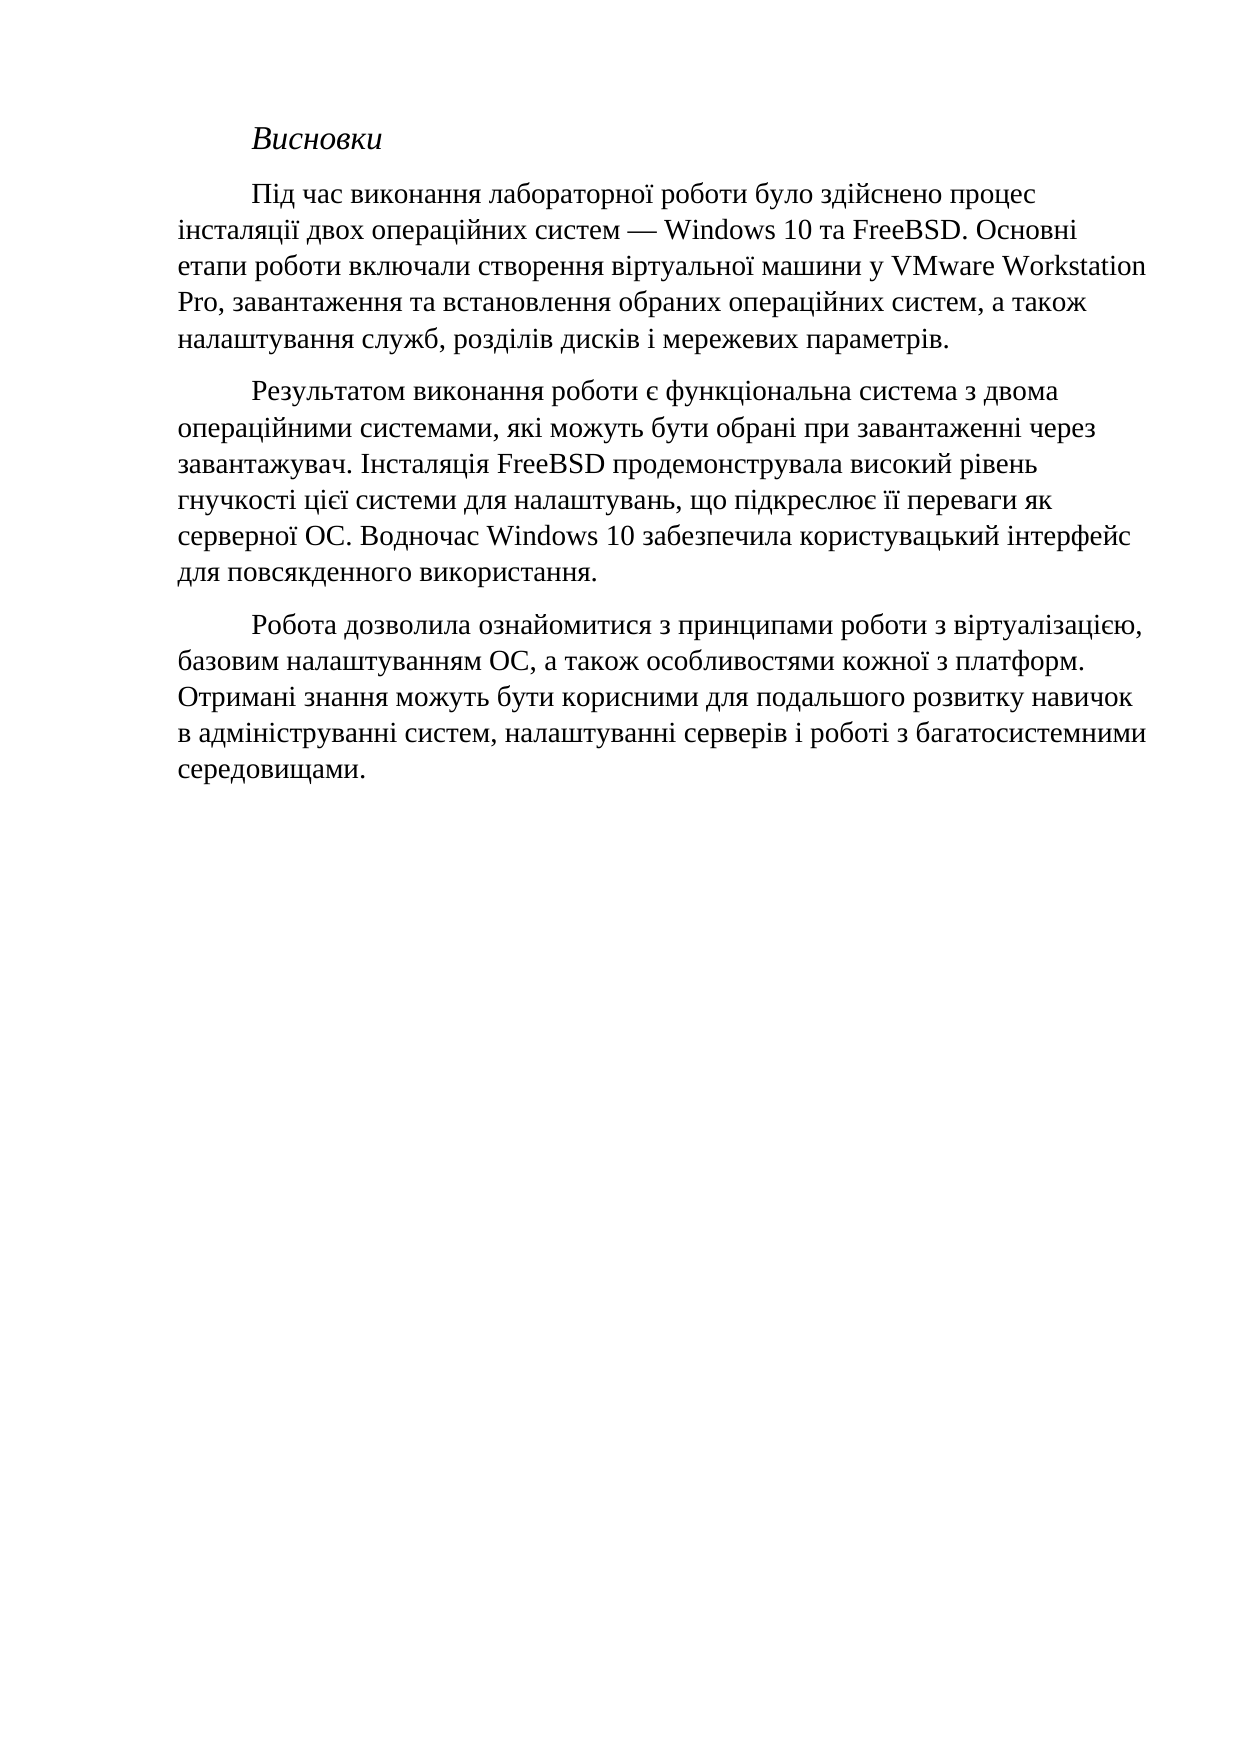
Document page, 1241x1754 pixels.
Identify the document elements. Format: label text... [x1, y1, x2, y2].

text Висновки [177, 118, 1152, 156]
text Під час виконання лабораторної роботи було здійснено процес інсталяції двох операційних систем — Windows 10 та FreeBSD. Основні етапи роботи включали створення віртуальної машини у VMware Workstation Pro, завантаження та встановлення обраних операційних систем, а також налаштування служб, розділів дисків і мережевих параметрів. [177, 176, 1152, 354]
text Результатом виконання роботи є функціональна система з двома операційними системами, які можуть бути обрані при завантаженні через завантажувач. Інсталяція FreeBSD продемонструвала високий рівень гнучкості цієї системи для налаштувань, що підкреслює її переваги як серверної ОС. Водночас Windows 10 забезпечила користувацький інтерфейс для повсякденного використання. [177, 373, 1152, 588]
text Робота дозволила ознайомитися з принципами роботи з віртуалізацією, базовим налаштуванням ОС, а також особливостями кожної з платформ. Отримані знання можуть бути корисними для подальшого розвитку навичок в адмініструванні систем, налаштуванні серверів і роботі з багатосистемними середовищами. [177, 607, 1152, 785]
